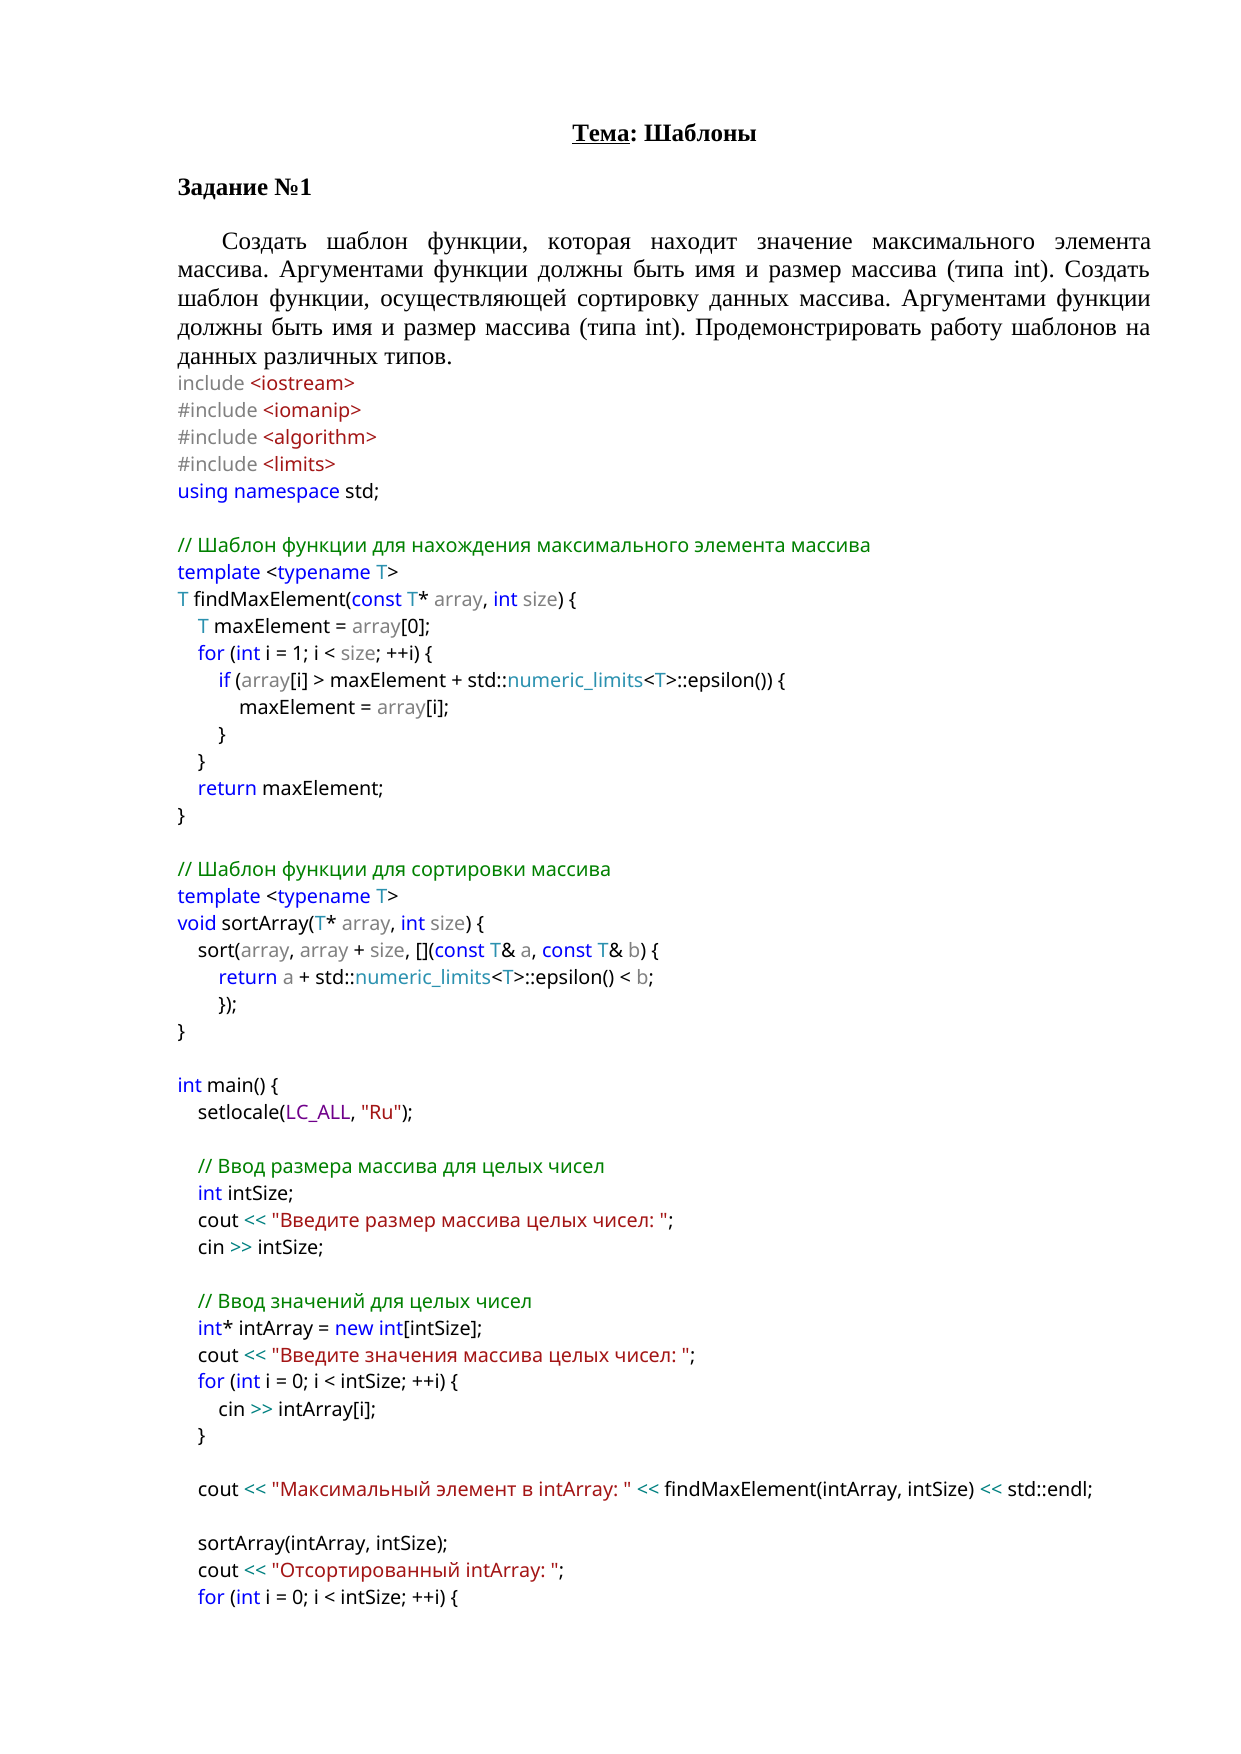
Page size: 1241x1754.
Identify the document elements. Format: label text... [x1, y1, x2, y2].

text } [177, 801, 1152, 828]
text template <typename T> [177, 558, 1152, 585]
text int* intArray = new int[intSize]; [177, 1314, 1152, 1341]
text sort(array, array + size, [](const T& a, const T& b) { [177, 936, 1152, 963]
text #include <algorithm> [177, 423, 1152, 451]
text int main() { [177, 1071, 1152, 1098]
text cout << "Введите размер массива целых чисел: "; [177, 1206, 1152, 1233]
text // Шаблон функции для нахождения максимального элемента массива [177, 531, 1152, 558]
text for (int i = 1; i < size; ++i) { [177, 639, 1152, 666]
text using namespace std; [177, 477, 1152, 504]
text } [177, 1017, 1152, 1044]
text for (int i = 0; i < intSize; ++i) { [177, 1584, 1152, 1611]
text Задание №1 [177, 172, 1152, 201]
text T maxElement = array[0]; [177, 612, 1152, 639]
text int intSize; [177, 1179, 1152, 1206]
text #include <limits> [177, 451, 1152, 477]
text cout << "Отсортированный intArray: "; [177, 1557, 1152, 1584]
text // Шаблон функции для сортировки массива [177, 855, 1152, 882]
text include <iostream> [177, 369, 1152, 397]
text setlocale(LC_ALL, "Ru"); [177, 1098, 1152, 1125]
text #include <iomanip> [177, 397, 1152, 423]
text // Ввод значений для целых чисел [177, 1287, 1152, 1314]
text return a + std::numeric_limits<T>::epsilon() < b; [177, 963, 1152, 990]
text return maxElement; [177, 774, 1152, 801]
text cout << "Введите значения массива целых чисел: "; [177, 1341, 1152, 1368]
text template <typename T> [177, 882, 1152, 909]
text }); [177, 990, 1152, 1017]
text Тема: Шаблоны [177, 118, 1152, 147]
text for (int i = 0; i < intSize; ++i) { [177, 1368, 1152, 1395]
text maxElement = array[i]; [177, 693, 1152, 720]
text void sortArray(T* array, int size) { [177, 909, 1152, 936]
text cout << "Максимальный элемент в intArray: " << findMaxElement(intArray, intSize) << std::endl; [177, 1476, 1152, 1503]
text cin >> intSize; [177, 1233, 1152, 1260]
text cin >> intArray[i]; [177, 1395, 1152, 1422]
text } [177, 1422, 1152, 1449]
list Создать шаблон функции, которая находит значение максимального элемента массива. Аргументами функции должны быть имя и размер массива (типа int). Создать шаблон функции, осуществляющей сортировку данных массива. Аргументами функции должны быть имя и размер массива (типа int). Продемонстрировать работу шаблонов на данных различных типов. [177, 226, 1152, 369]
text if (array[i] > maxElement + std::numeric_limits<T>::epsilon()) { [177, 666, 1152, 693]
text sortArray(intArray, intSize); [177, 1530, 1152, 1557]
text } [177, 747, 1152, 774]
text } [177, 720, 1152, 747]
text T findMaxElement(const T* array, int size) { [177, 585, 1152, 612]
text // Ввод размера массива для целых чисел [177, 1152, 1152, 1179]
